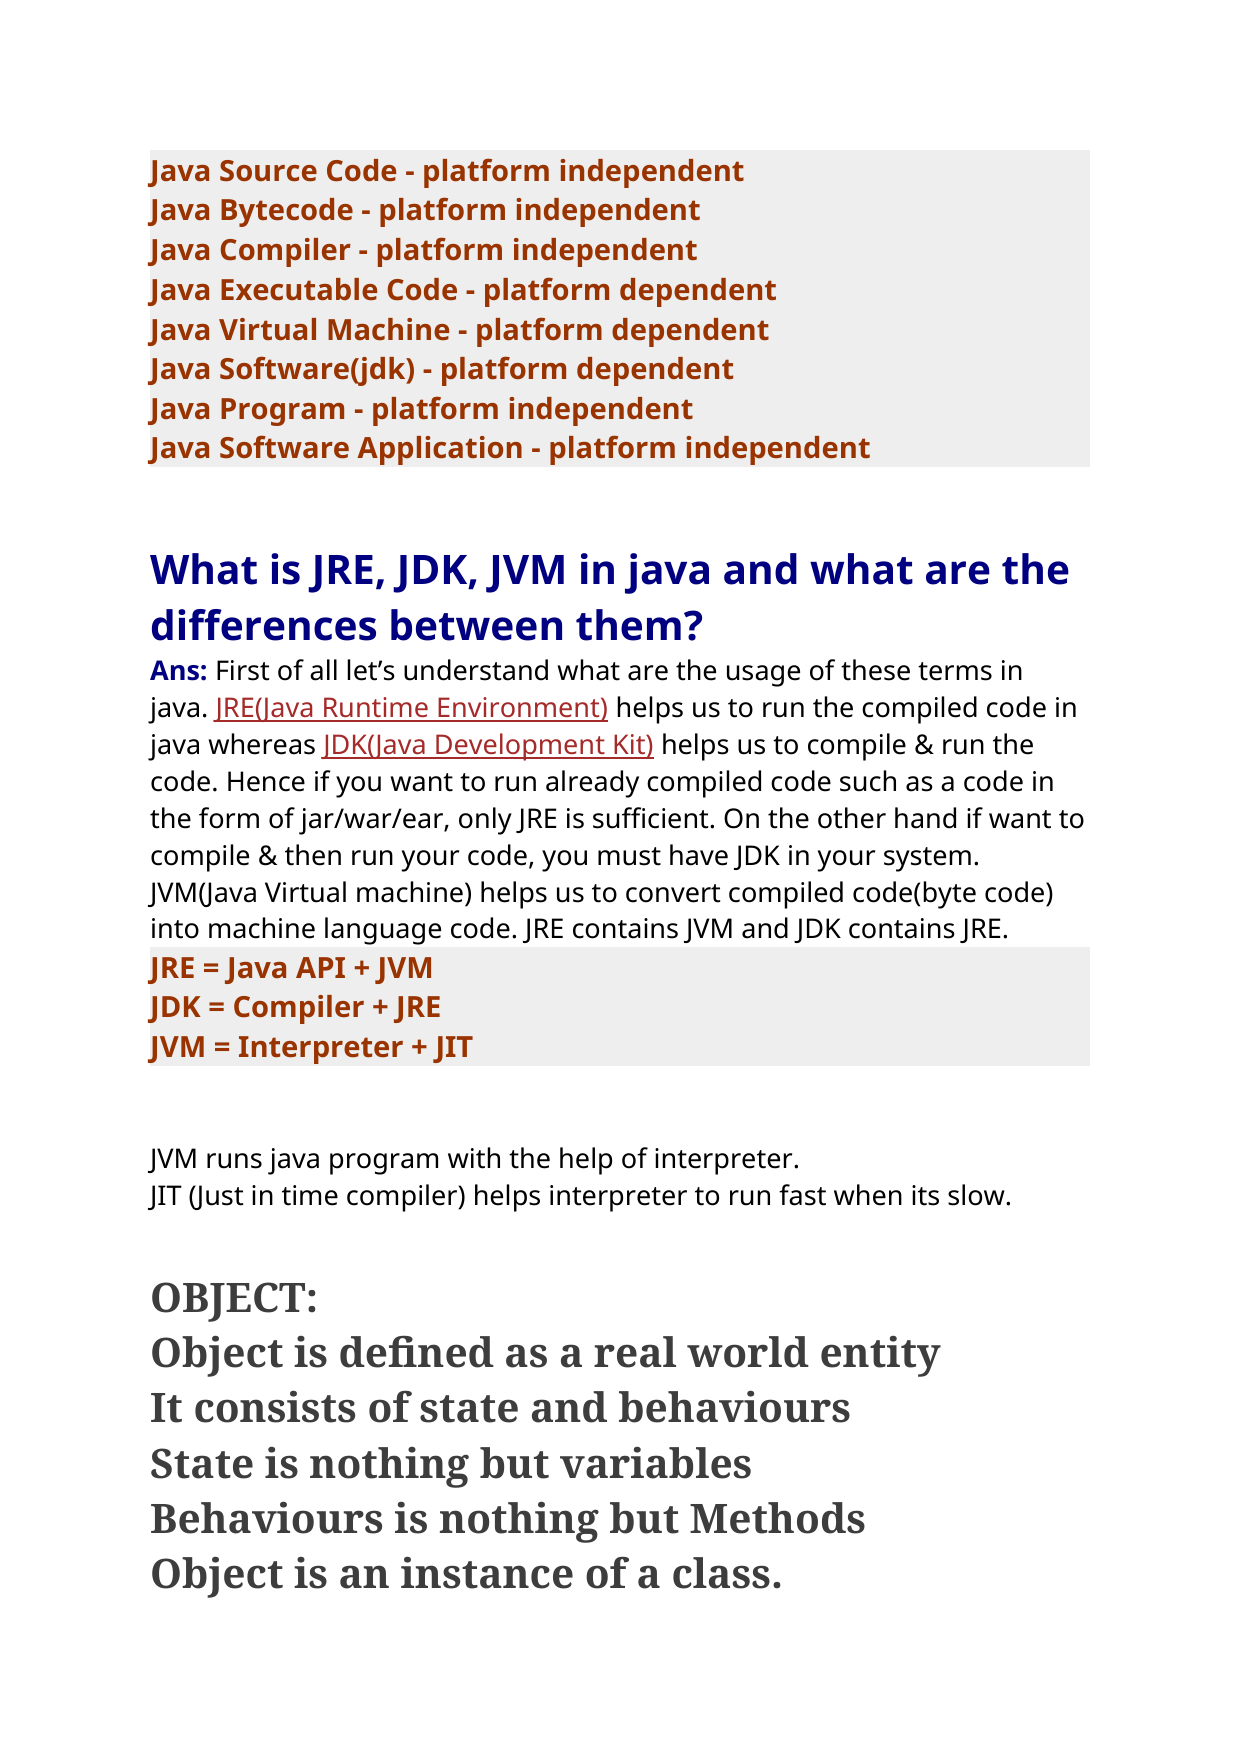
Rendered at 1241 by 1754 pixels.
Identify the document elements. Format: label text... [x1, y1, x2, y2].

text Behaviours is nothing but Methods [150, 1490, 1090, 1545]
text Java Software(jdk) - platform dependent [150, 348, 1090, 388]
text State is nothing but variables [150, 1435, 1090, 1490]
text Java Virtual Machine - platform dependent [150, 309, 1090, 348]
text JVM = Interpreter + JIT [150, 1026, 1090, 1066]
text OBJECT: [150, 1269, 1090, 1324]
text Ans: First of all let’s understand what are the usage of these terms in java. JRE(Java Runtime Environment) helps us to run the compiled code in java whereas JDK(Java Development Kit) helps us to compile & run the code. Hence if you want to run already compiled code such as a code in the form of jar/war/ear, only JRE is sufficient. On the other hand if want to compile & then run your code, you must have JDK in your system. JVM(Java Virtual machine) helps us to convert compiled code(byte code) into machine language code. JRE contains JVM and JDK contains JRE. [150, 652, 1090, 947]
text Java Compiler - platform independent [150, 229, 1090, 269]
text JDK = Compiler + JRE [150, 987, 1090, 1026]
text Object is an instance of a class. [150, 1545, 1090, 1601]
text Object is defined as a real world entity [150, 1324, 1090, 1379]
text JRE = Java API + JVM [150, 947, 1090, 987]
text Java Source Code - platform independent [150, 150, 1090, 190]
text Java Software Application - platform independent [150, 428, 1090, 467]
text JVM runs java program with the help of interpreter. JIT (Just in time compiler) helps interpreter to run fast when its slow. [800, 1140, 1090, 1213]
text Java Executable Code - platform dependent [150, 269, 1090, 309]
text It consists of state and behaviours [150, 1379, 1090, 1435]
text Java Program - platform independent [150, 388, 1090, 428]
subtitle What is JRE, JDK, JVM in java and what are the differences between them? [150, 541, 1090, 652]
text Java Bytecode - platform independent [150, 190, 1090, 229]
